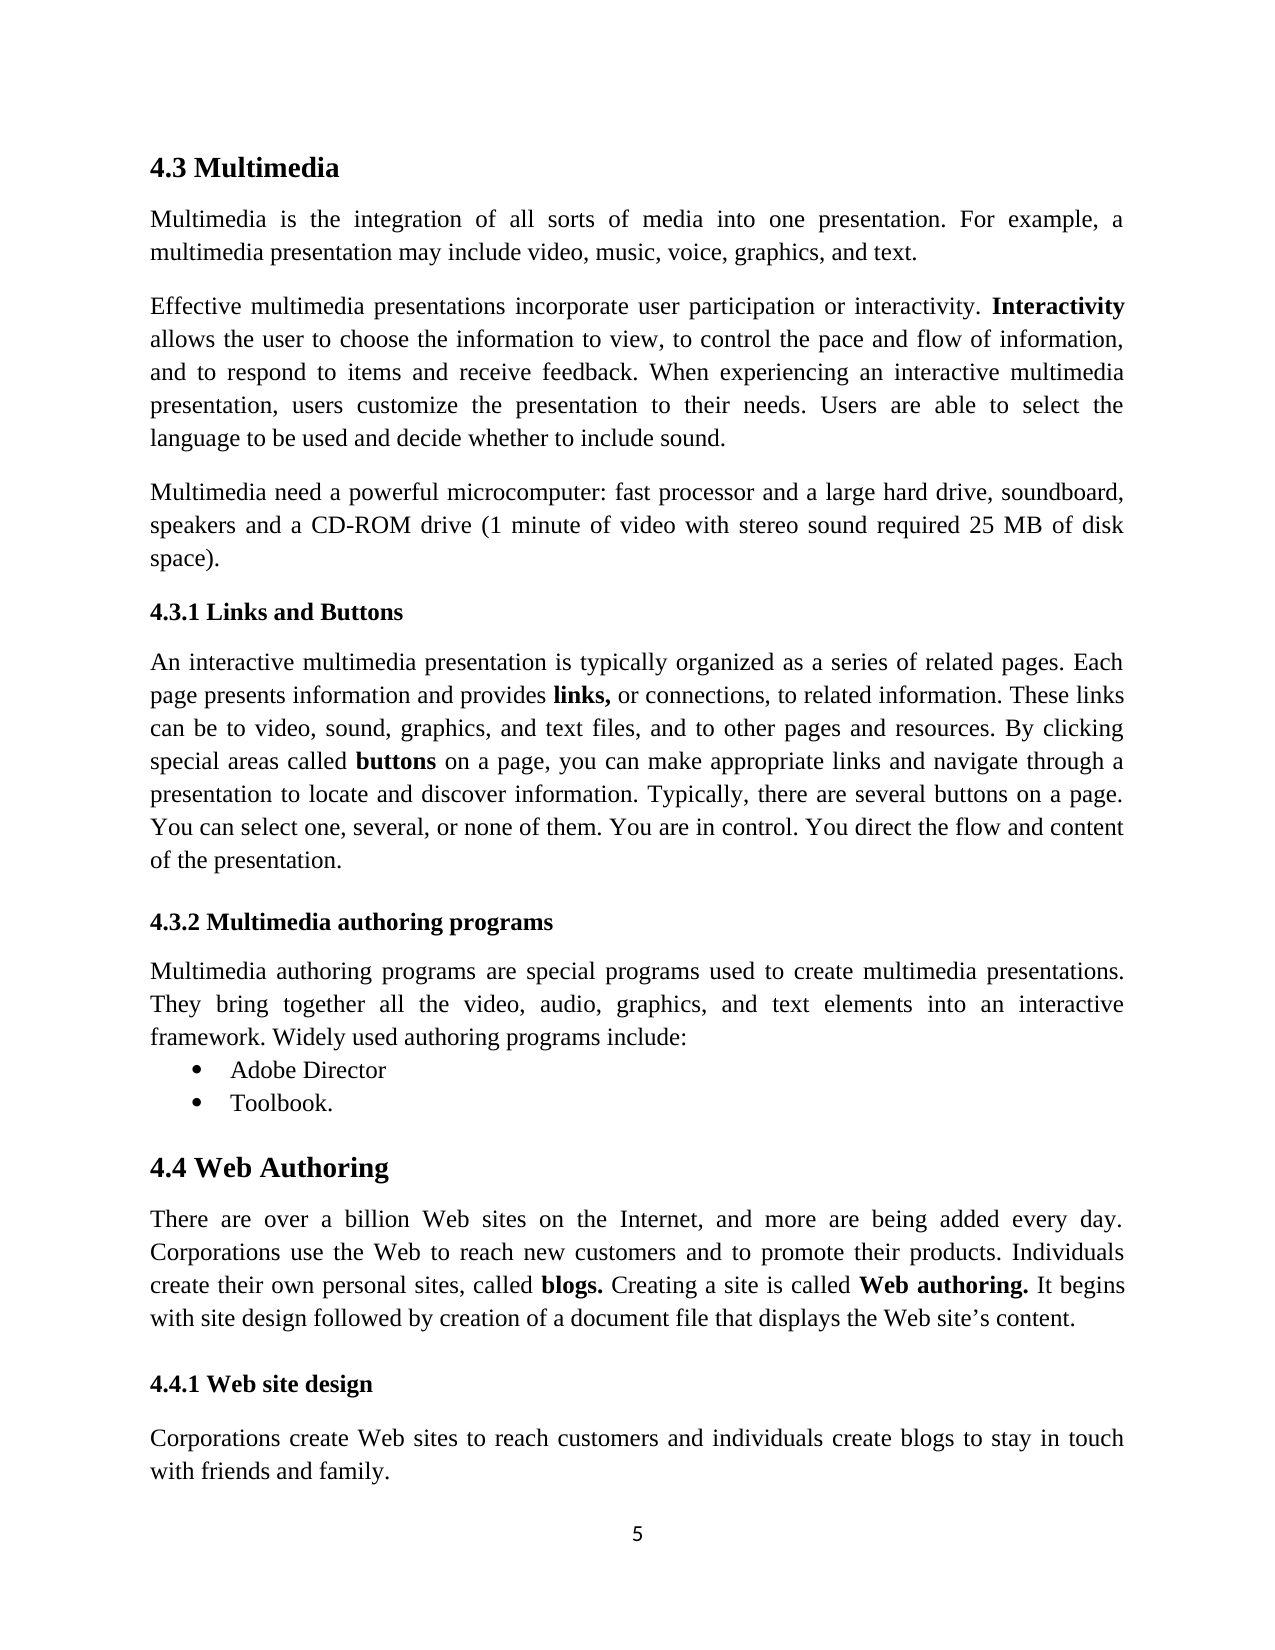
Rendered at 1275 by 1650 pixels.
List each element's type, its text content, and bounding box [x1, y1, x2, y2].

text 4.3.1 Links and Buttons [150, 597, 1125, 626]
text Multimedia is the integration of all sorts of media into one presentation. For example, a multimedia presentation may include video, music, voice, graphics, and text. [150, 204, 1125, 266]
list Adobe Director [192, 1055, 1125, 1084]
list Toolbook. [192, 1088, 1125, 1117]
text There are over a billion Web sites on the Internet, and more are being added every day. Corporations use the Web to reach new customers and to promote their products. Individuals create their own personal sites, called blogs. Creating a site is called Web authoring. It begins with site design followed by creation of a document file that displays the Web site’s content. [150, 1204, 1125, 1332]
text 4.4 Web Authoring [150, 1150, 1125, 1183]
text Multimedia authoring programs are special programs used to create multimedia presentations. They bring together all the video, audio, graphics, and text elements into an interactive framework. Widely used authoring programs include: [150, 956, 1125, 1051]
text An interactive multimedia presentation is typically organized as a series of related pages. Each page presents information and provides links, or connections, to related information. These links can be to video, sound, graphics, and text files, and to other pages and resources. By clicking special areas called buttons on a page, you can make appropriate links and navigate through a presentation to locate and discover information. Typically, there are several buttons on a page. You can select one, several, or none of them. You are in control. You direct the flow and content of the presentation. [150, 647, 1125, 873]
text Effective multimedia presentations incorporate user participation or interactivity. Interactivity allows the user to choose the information to view, to control the pace and flow of information, and to respond to items and receive feedback. When experiencing an interactive multimedia presentation, users customize the presentation to their needs. Users are able to select the language to be used and decide whether to include sound. [150, 291, 1125, 452]
text Corporations create Web sites to reach customers and individuals create blogs to stay in touch with friends and family. [150, 1423, 1125, 1485]
text 4.4.1 Web site design [150, 1369, 1125, 1398]
text 4.3.2 Multimedia authoring programs [150, 907, 1125, 935]
text Multimedia need a powerful microcomputer: fast processor and a large hard drive, soundboard, speakers and a CD-ROM drive (1 minute of video with stereo sound required 25 MB of disk space). [150, 477, 1125, 572]
text 4.3 Multimedia [150, 150, 1125, 183]
